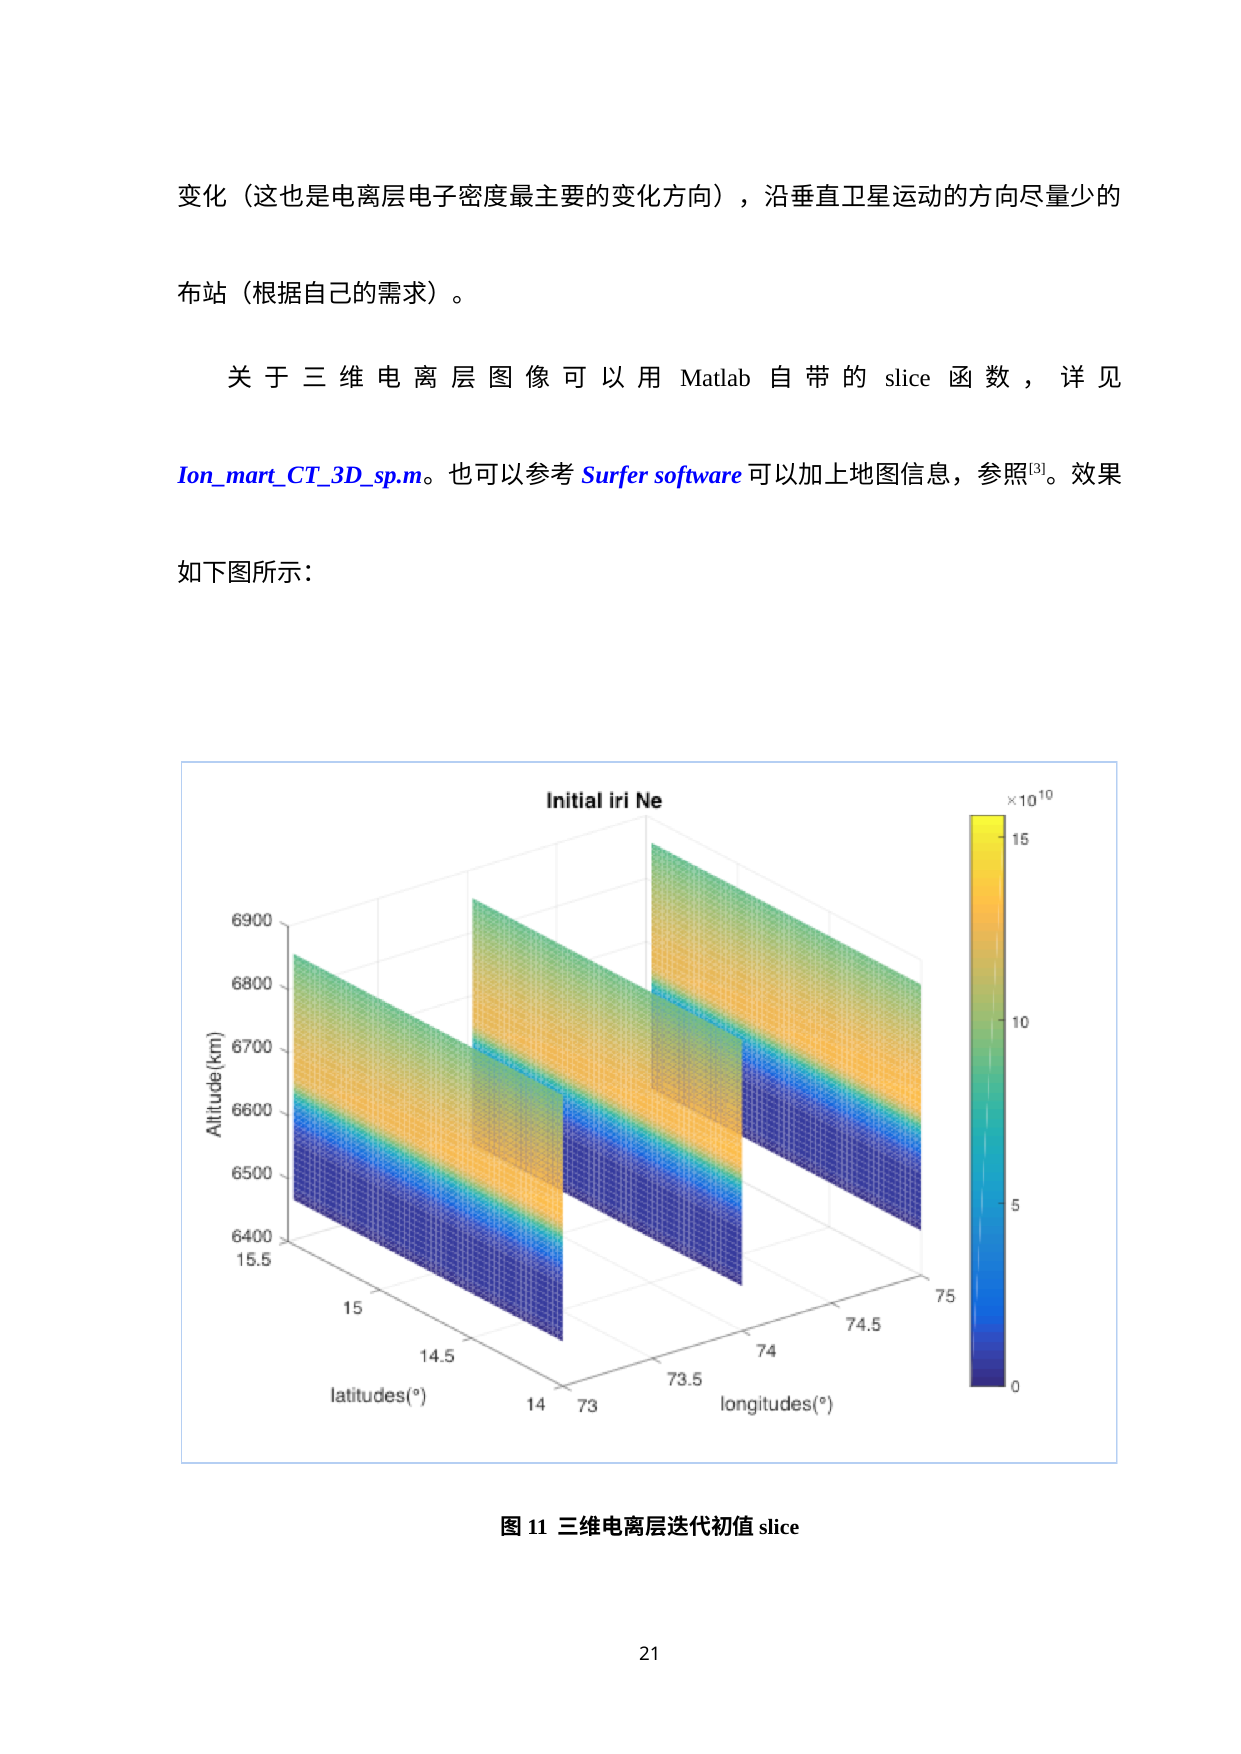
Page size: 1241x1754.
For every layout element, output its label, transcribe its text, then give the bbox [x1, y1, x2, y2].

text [177, 162, 1122, 324]
text 关于三维电离层图像可以用Matlab自带的slice函数，详见Ion_mart_CT_3D_sp.m。也可以参考Surfer software可以加上地图信息，参照[3]。效果如下图所示： [177, 343, 1122, 603]
text 图 11 三维电离层迭代初值slice [177, 1509, 1122, 1541]
picture [177, 761, 1122, 1465]
